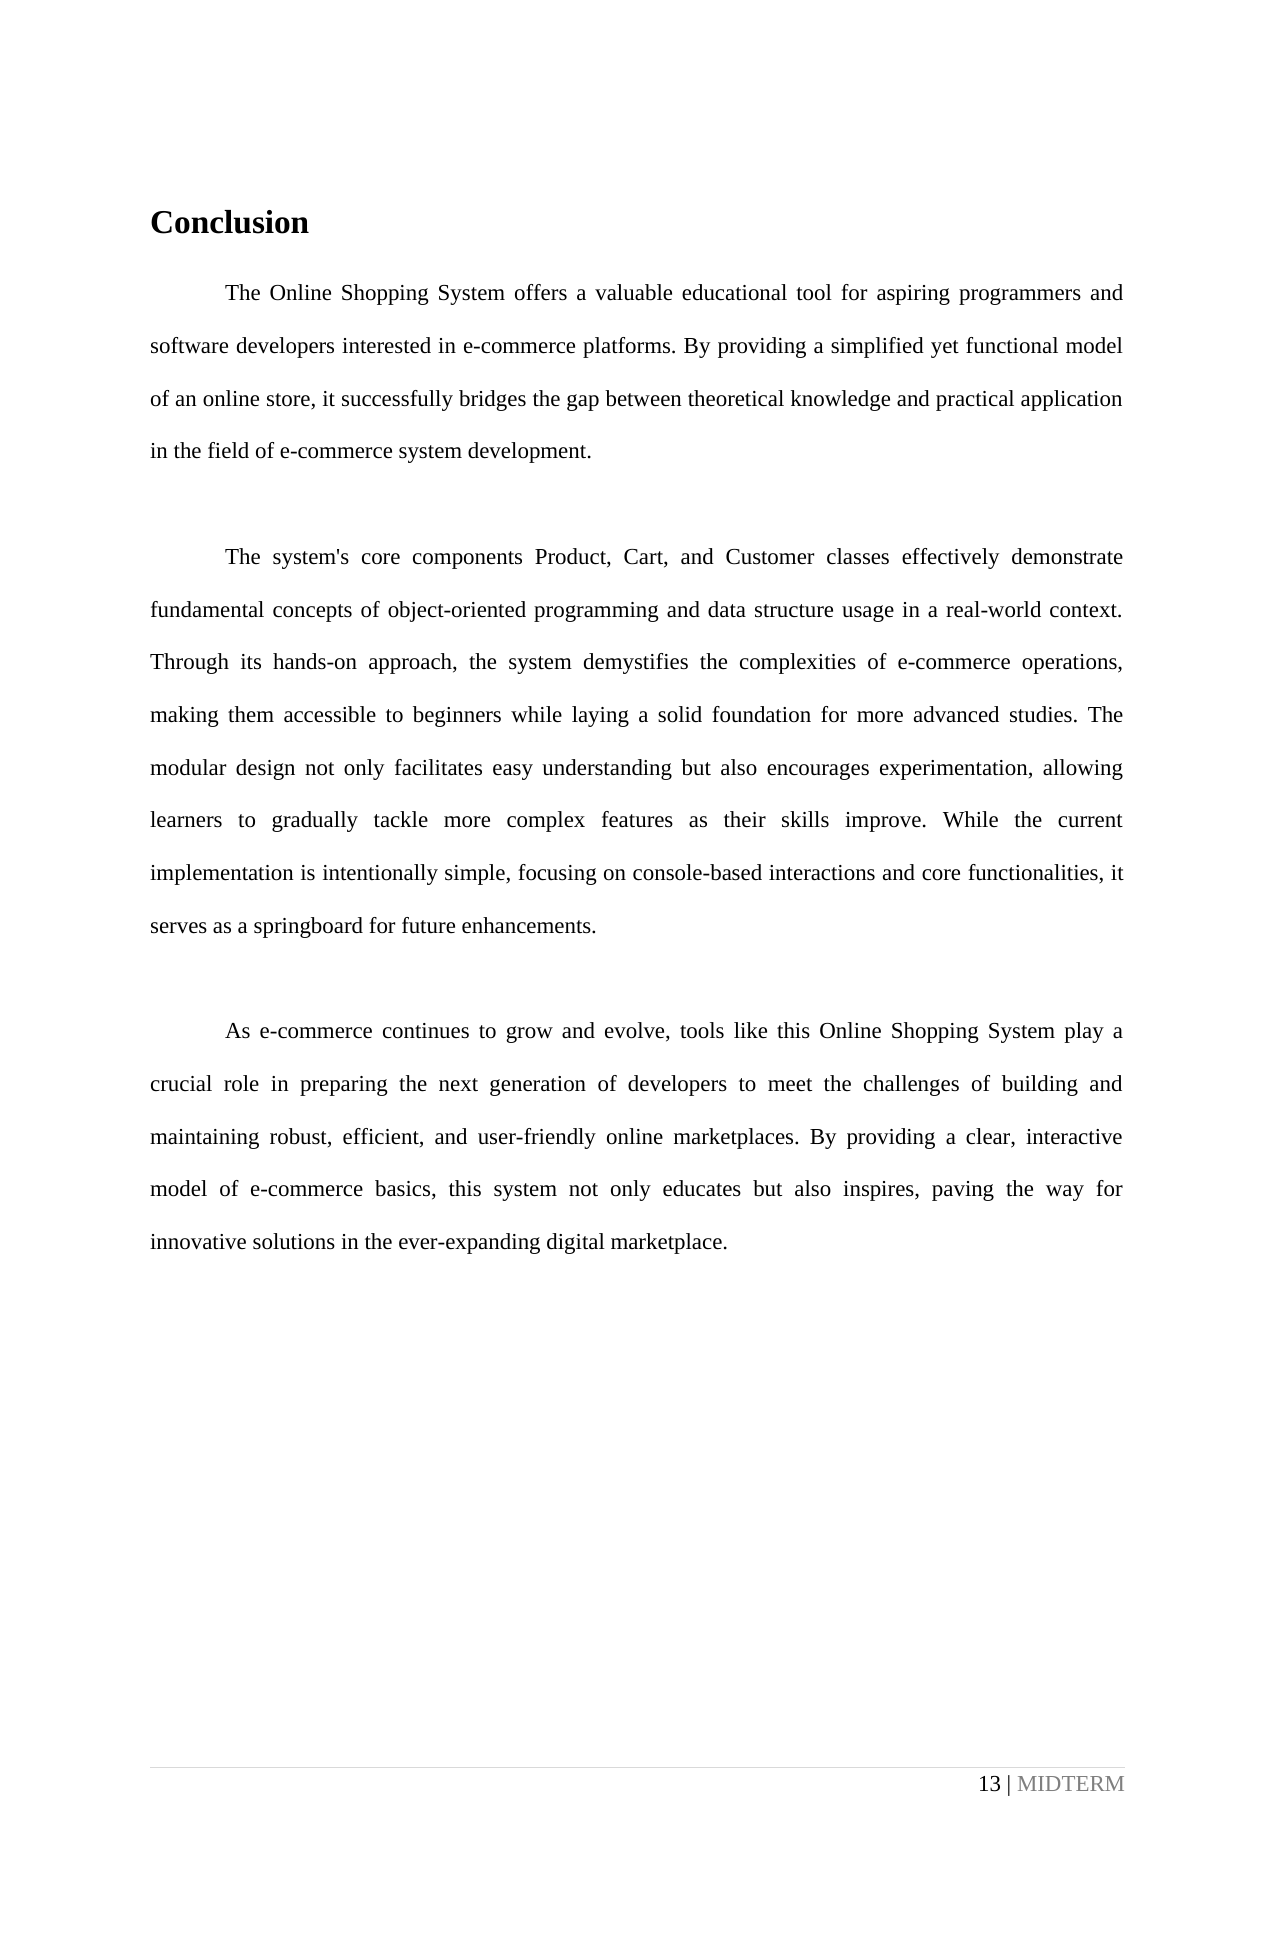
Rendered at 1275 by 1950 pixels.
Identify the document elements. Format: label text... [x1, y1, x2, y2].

text The Online Shopping System offers a valuable educational tool for aspiring programmers and software developers interested in e-commerce platforms. By providing a simplified yet functional model of an online store, it successfully bridges the gap between theoretical knowledge and practical application in the field of e-commerce system development. [150, 279, 1125, 464]
text The system's core components Product, Cart, and Customer classes effectively demonstrate fundamental concepts of object-oriented programming and data structure usage in a real-world context. Through its hands-on approach, the system demystifies the complexities of e-commerce operations, making them accessible to beginners while laying a solid foundation for more advanced studies. The modular design not only facilitates easy understanding but also encourages experimentation, allowing learners to gradually tackle more complex features as their skills improve. While the current implementation is intentionally simple, focusing on console-based interactions and core functionalities, it serves as a springboard for future enhancements. [150, 543, 1125, 938]
text As e-commerce continues to grow and evolve, tools like this Online Shopping System play a crucial role in preparing the next generation of developers to meet the challenges of building and maintaining robust, efficient, and user-friendly online marketplaces. By providing a clear, interactive model of e-commerce basics, this system not only educates but also inspires, paving the way for innovative solutions in the ever-expanding digital marketplace. [150, 1017, 1125, 1254]
text Conclusion [150, 203, 1125, 241]
